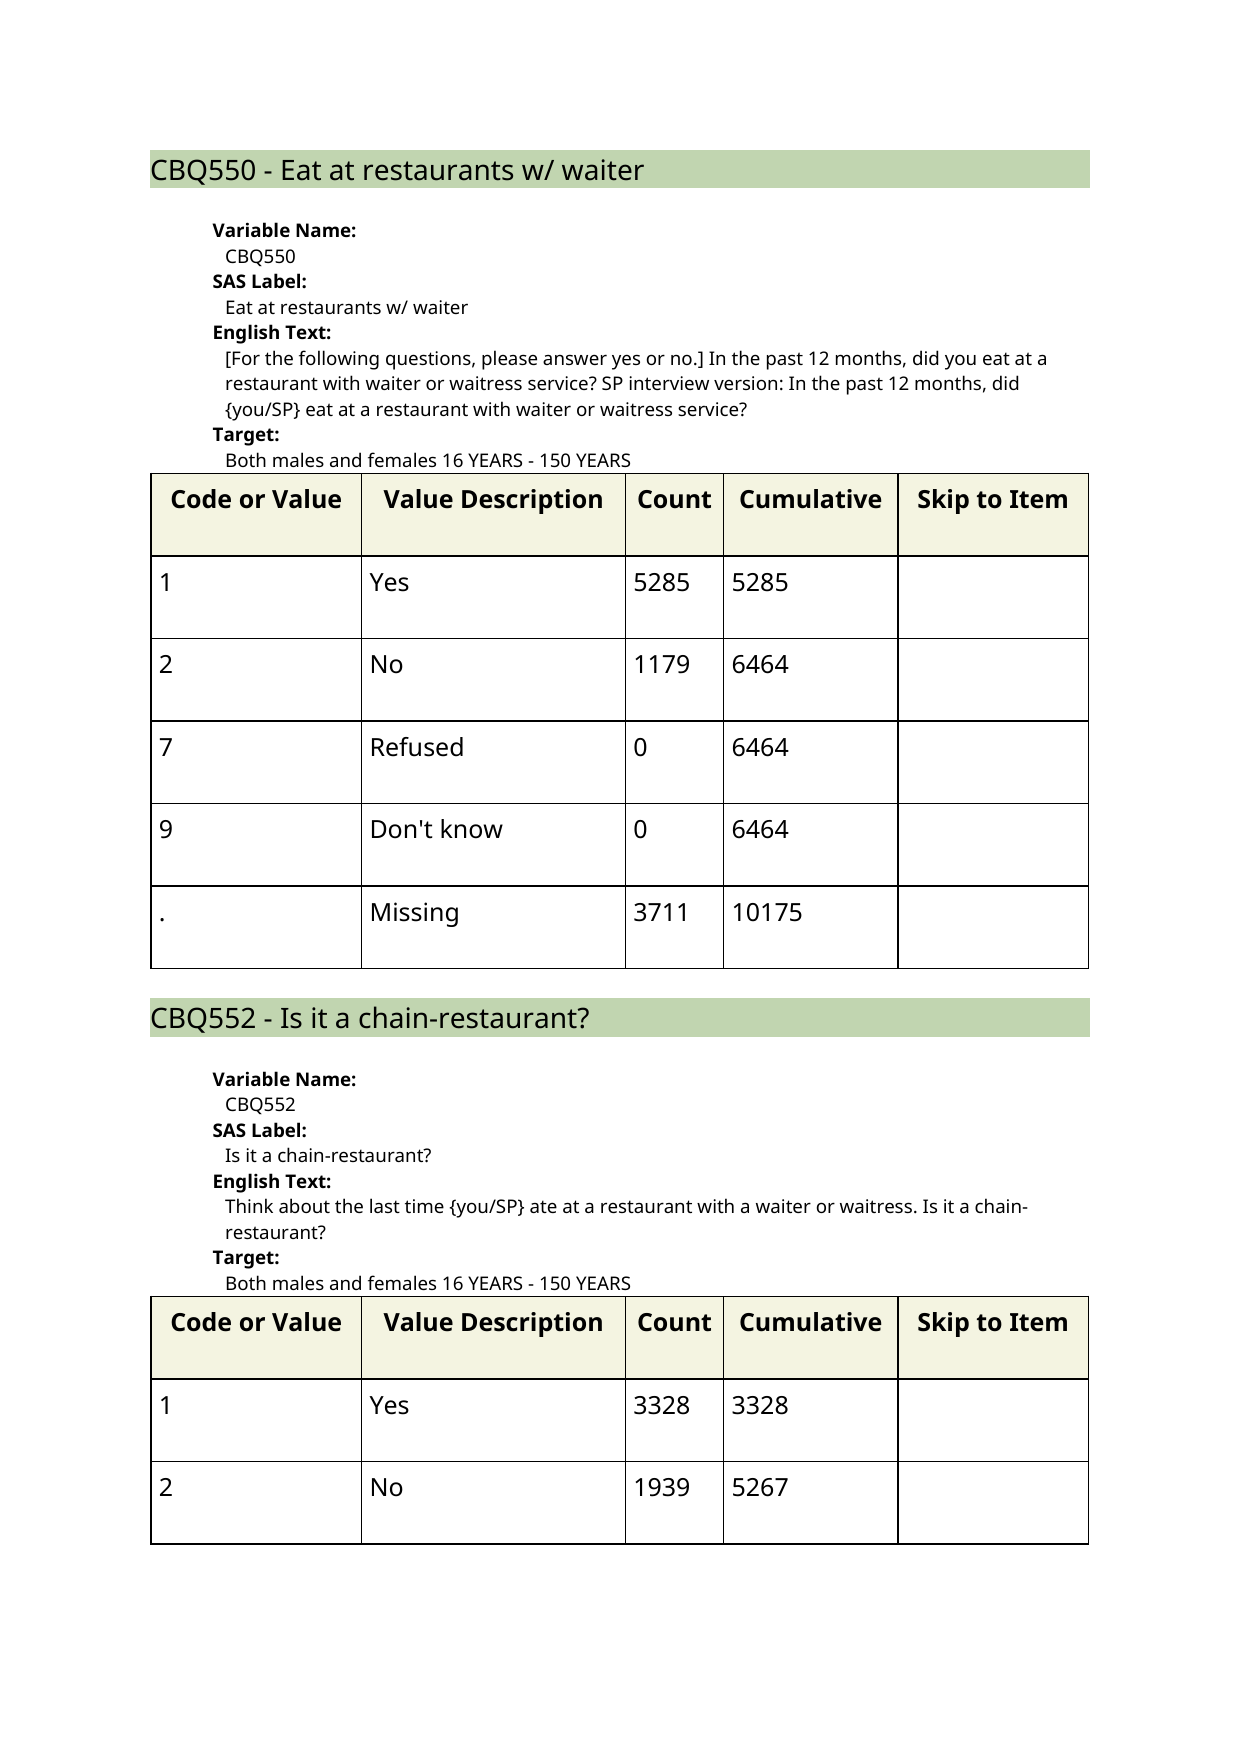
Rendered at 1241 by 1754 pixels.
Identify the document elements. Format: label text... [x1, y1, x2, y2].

table_header Value Description [362, 474, 625, 555]
table_cell Yes [362, 1380, 625, 1461]
table_header Cumulative [724, 474, 897, 555]
table_header Value Description [362, 1297, 625, 1378]
table_header Count [626, 474, 723, 555]
table_cell 1939 [626, 1462, 723, 1543]
table_cell [899, 557, 1088, 638]
text Think about the last time {you/SP} ate at a restaurant with a waiter or waitress. Is it a chain-restaurant? [225, 1193, 1090, 1244]
table_cell [899, 887, 1088, 968]
table_cell Don't know [362, 804, 625, 885]
table_cell No [362, 639, 625, 720]
text SAS Label: [212, 268, 1090, 294]
table_cell 5285 [724, 557, 897, 638]
table_cell 6464 [724, 722, 897, 803]
table_cell [899, 1462, 1088, 1543]
table_cell No [362, 1462, 625, 1543]
table_header Skip to Item [899, 474, 1088, 555]
table_cell [899, 804, 1088, 885]
text Is it a chain-restaurant? [225, 1142, 1090, 1168]
table_header Count [626, 1297, 723, 1378]
table_cell 9 [152, 804, 361, 885]
text Variable Name: [212, 1066, 1090, 1091]
text English Text: [212, 319, 1090, 345]
text Eat at restaurants w/ waiter [225, 294, 1090, 319]
table_cell 1 [152, 1380, 361, 1461]
text Both males and females 16 YEARS - 150 YEARS [225, 1270, 1090, 1296]
table_cell 10175 [724, 887, 897, 968]
text Target: [212, 422, 1090, 447]
table_header Code or Value [152, 474, 361, 555]
text Variable Name: [212, 217, 1090, 243]
text English Text: [212, 1168, 1090, 1193]
table_cell 3328 [724, 1380, 897, 1461]
table_cell 1 [152, 557, 361, 638]
table_header Cumulative [724, 1297, 897, 1378]
table_cell 1179 [626, 639, 723, 720]
table_cell 6464 [724, 639, 897, 720]
table_cell [899, 722, 1088, 803]
table_cell 5267 [724, 1462, 897, 1543]
text CBQ552 [225, 1091, 1090, 1117]
text [For the following questions, please answer yes or no.] In the past 12 months, did you eat at a restaurant with waiter or waitress service? SP interview version: In the past 12 months, did {you/SP} eat at a restaurant with waiter or waitress service? [225, 345, 1090, 422]
table_cell Missing [362, 887, 625, 968]
table_cell 2 [152, 639, 361, 720]
table_cell 5285 [626, 557, 723, 638]
text CBQ552 - Is it a chain-restaurant? [150, 998, 1090, 1037]
table_cell Refused [362, 722, 625, 803]
text CBQ550 [225, 243, 1090, 268]
table_cell 7 [152, 722, 361, 803]
table_cell 6464 [724, 804, 897, 885]
table_cell Yes [362, 557, 625, 638]
text CBQ550 - Eat at restaurants w/ waiter [150, 150, 1090, 188]
table_header Code or Value [152, 1297, 361, 1378]
table_cell 3711 [626, 887, 723, 968]
table_cell [899, 1380, 1088, 1461]
table_cell 0 [626, 722, 723, 803]
table_cell . [152, 887, 361, 968]
table_header Skip to Item [899, 1297, 1088, 1378]
table_cell 2 [152, 1462, 361, 1543]
text Target: [212, 1244, 1090, 1270]
table_cell [899, 639, 1088, 720]
text SAS Label: [212, 1117, 1090, 1142]
text Both males and females 16 YEARS - 150 YEARS [225, 447, 1090, 473]
table_cell 3328 [626, 1380, 723, 1461]
table_cell 0 [626, 804, 723, 885]
